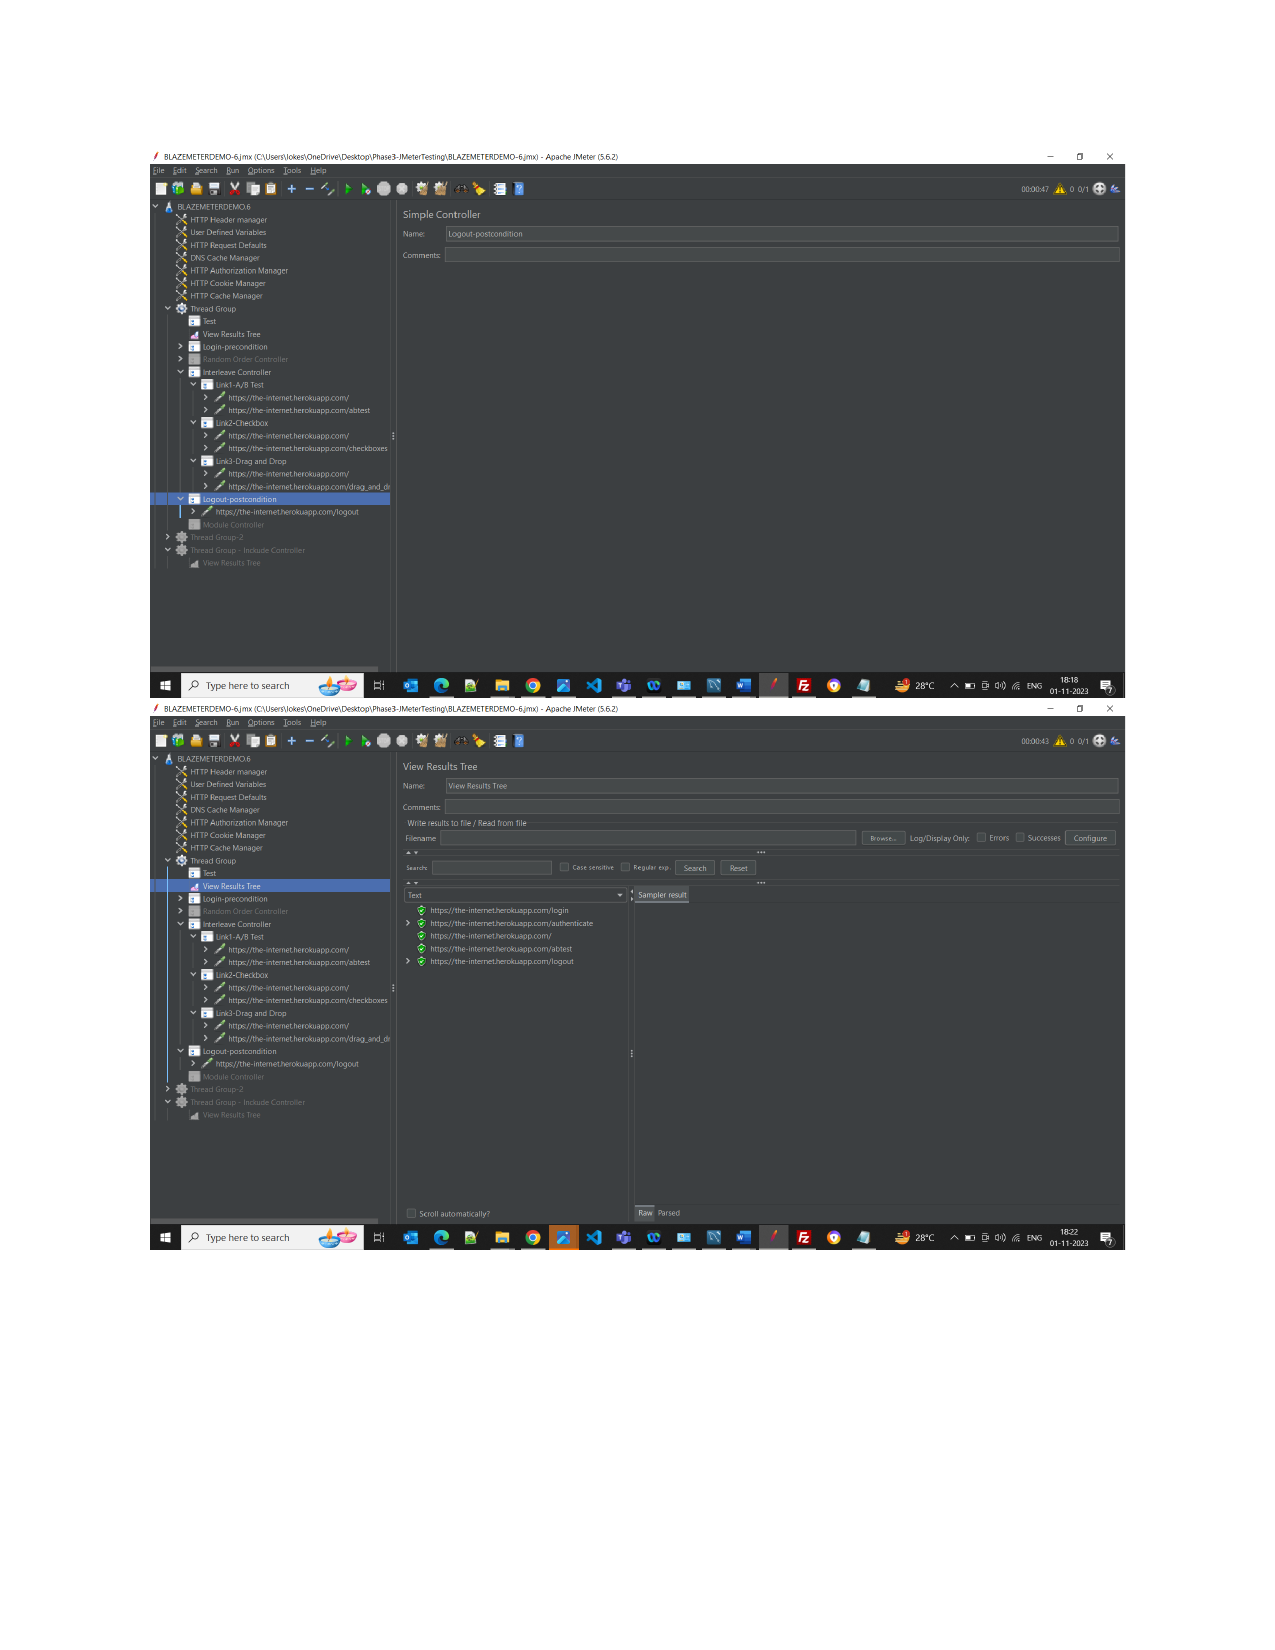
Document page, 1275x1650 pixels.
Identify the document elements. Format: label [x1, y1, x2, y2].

picture [150, 150, 1125, 698]
picture [150, 701, 1125, 1250]
